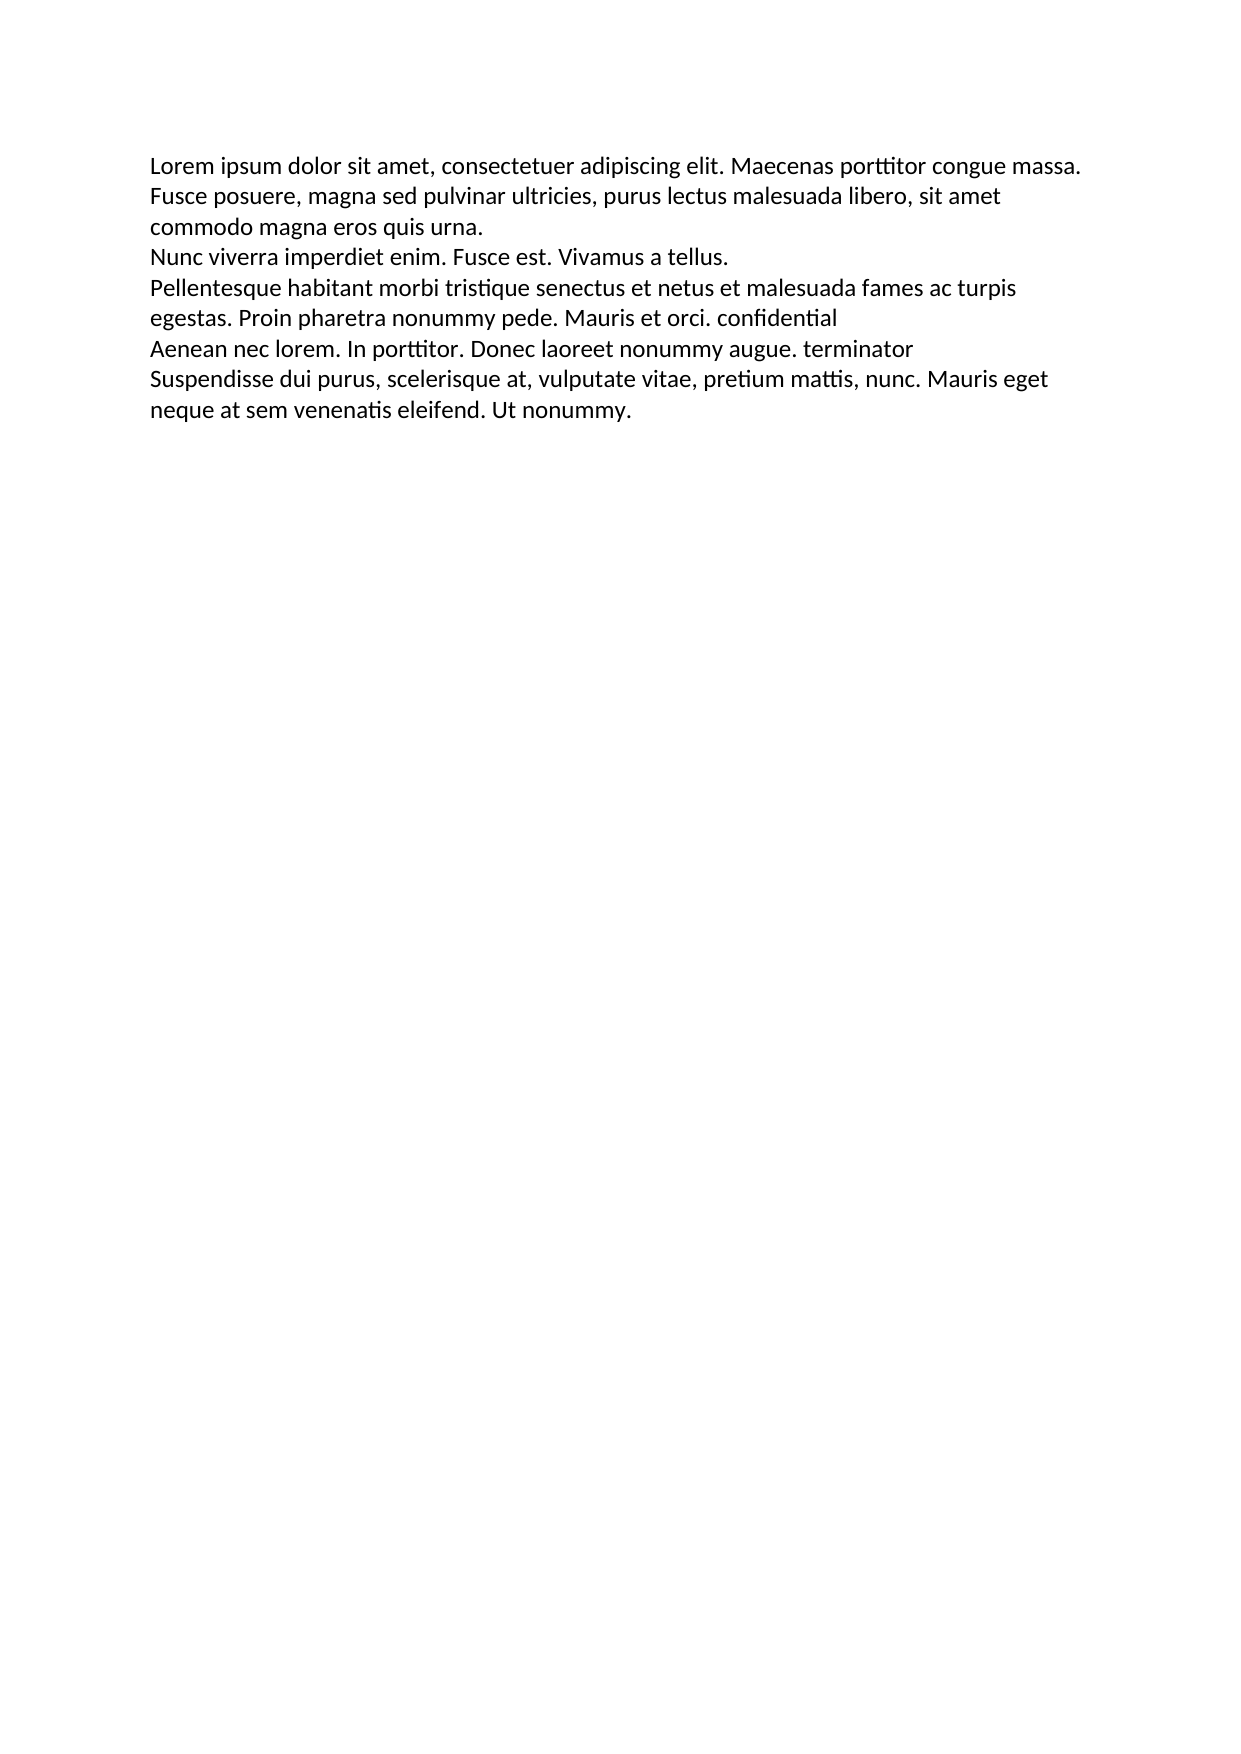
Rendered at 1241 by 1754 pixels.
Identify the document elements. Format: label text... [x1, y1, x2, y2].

text Pellentesque habitant morbi tristique senectus et netus et malesuada fames ac turpis egestas. Proin pharetra nonummy pede. Mauris et orci. confidential [150, 272, 1090, 333]
text Aenean nec lorem. In porttitor. Donec laoreet nonummy augue. terminator [150, 333, 1090, 364]
text Lorem ipsum dolor sit amet, consectetuer adipiscing elit. Maecenas porttitor congue massa. Fusce posuere, magna sed pulvinar ultricies, purus lectus malesuada libero, sit amet commodo magna eros quis urna. [150, 150, 1090, 242]
text Nunc viverra imperdiet enim. Fusce est. Vivamus a tellus. [150, 242, 1090, 272]
text Suspendisse dui purus, scelerisque at, vulputate vitae, pretium mattis, nunc. Mauris eget neque at sem venenatis eleifend. Ut nonummy. [150, 364, 1090, 425]
